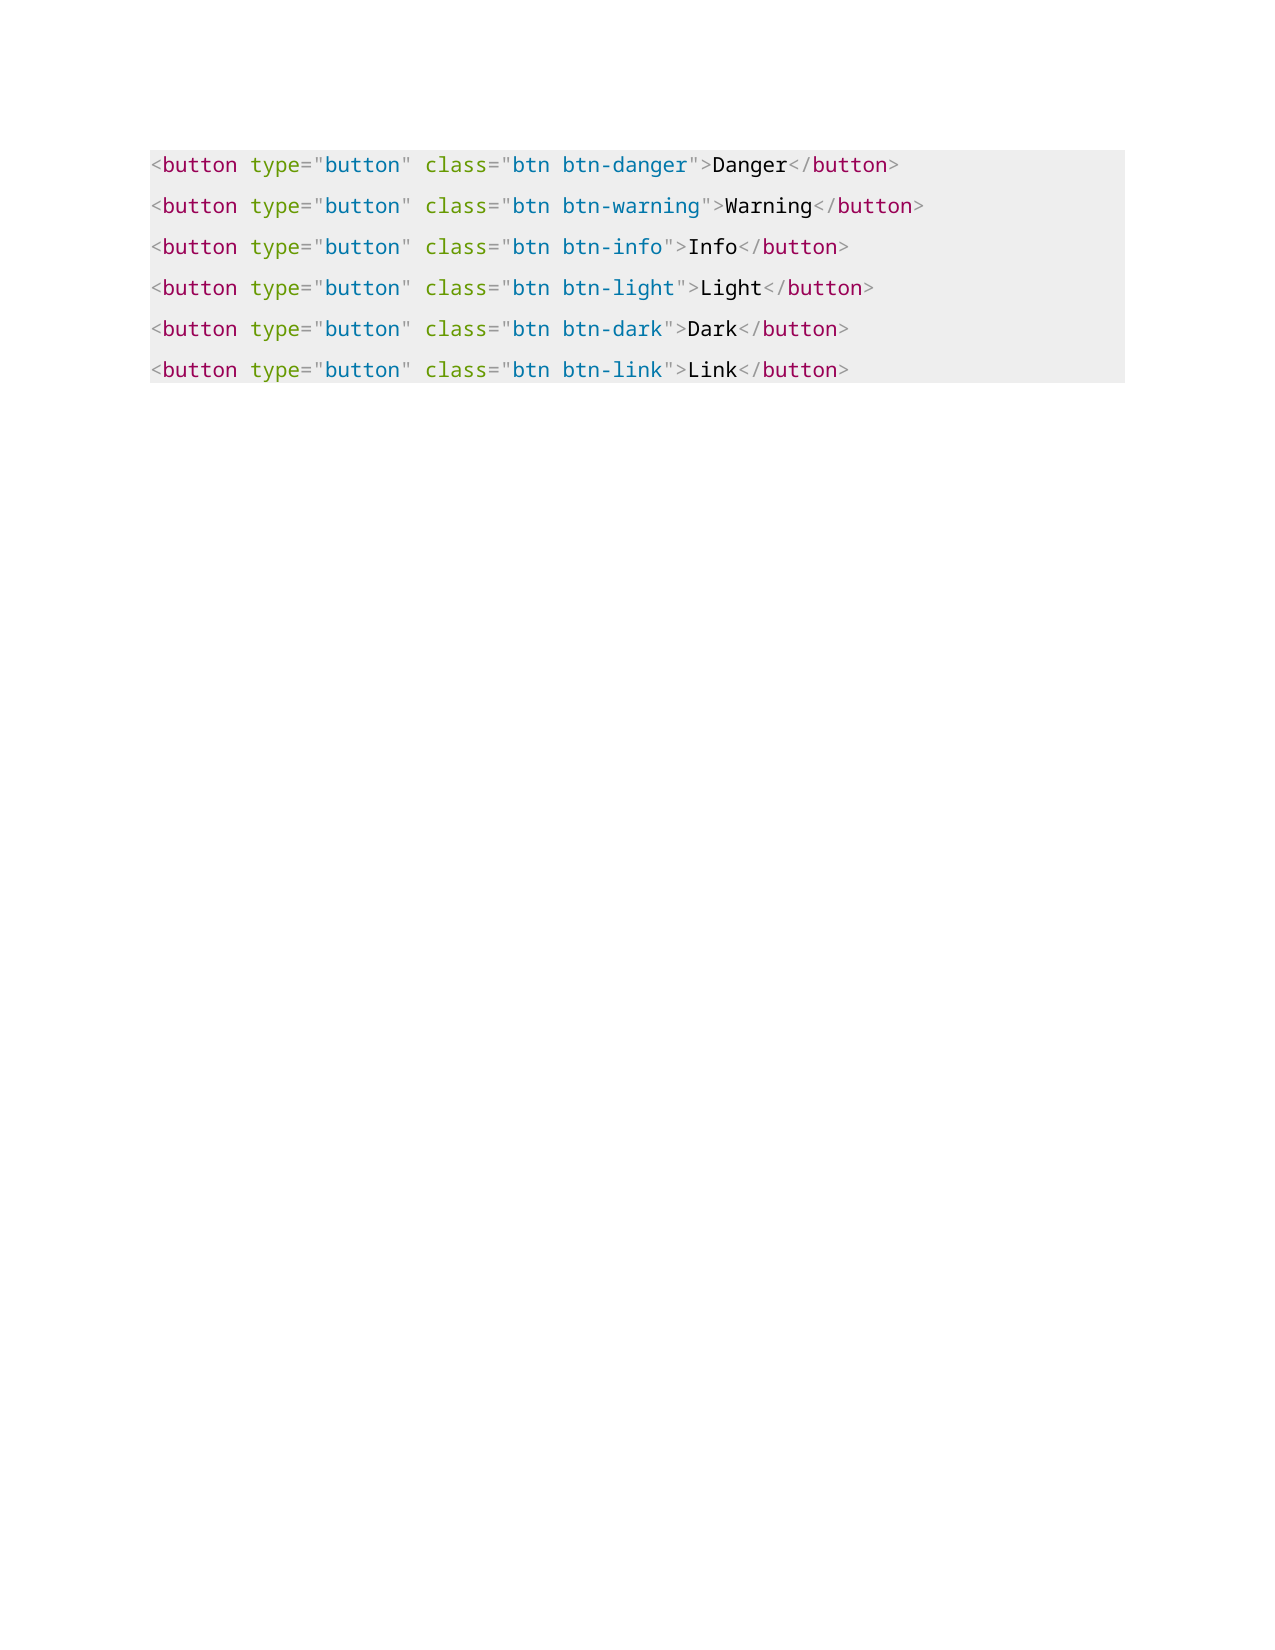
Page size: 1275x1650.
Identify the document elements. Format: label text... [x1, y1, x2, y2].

text <button type="button" class="btn btn-link">Link</button> [150, 355, 1125, 383]
text <button type="button" class="btn btn-light">Light</button> [150, 273, 1125, 301]
text <button type="button" class="btn btn-dark">Dark</button> [150, 314, 1125, 342]
text <button type="button" class="btn btn-warning">Warning</button> [150, 191, 1125, 219]
text <button type="button" class="btn btn-info">Info</button> [150, 232, 1125, 260]
text <button type="button" class="btn btn-danger">Danger</button> [150, 150, 1125, 178]
